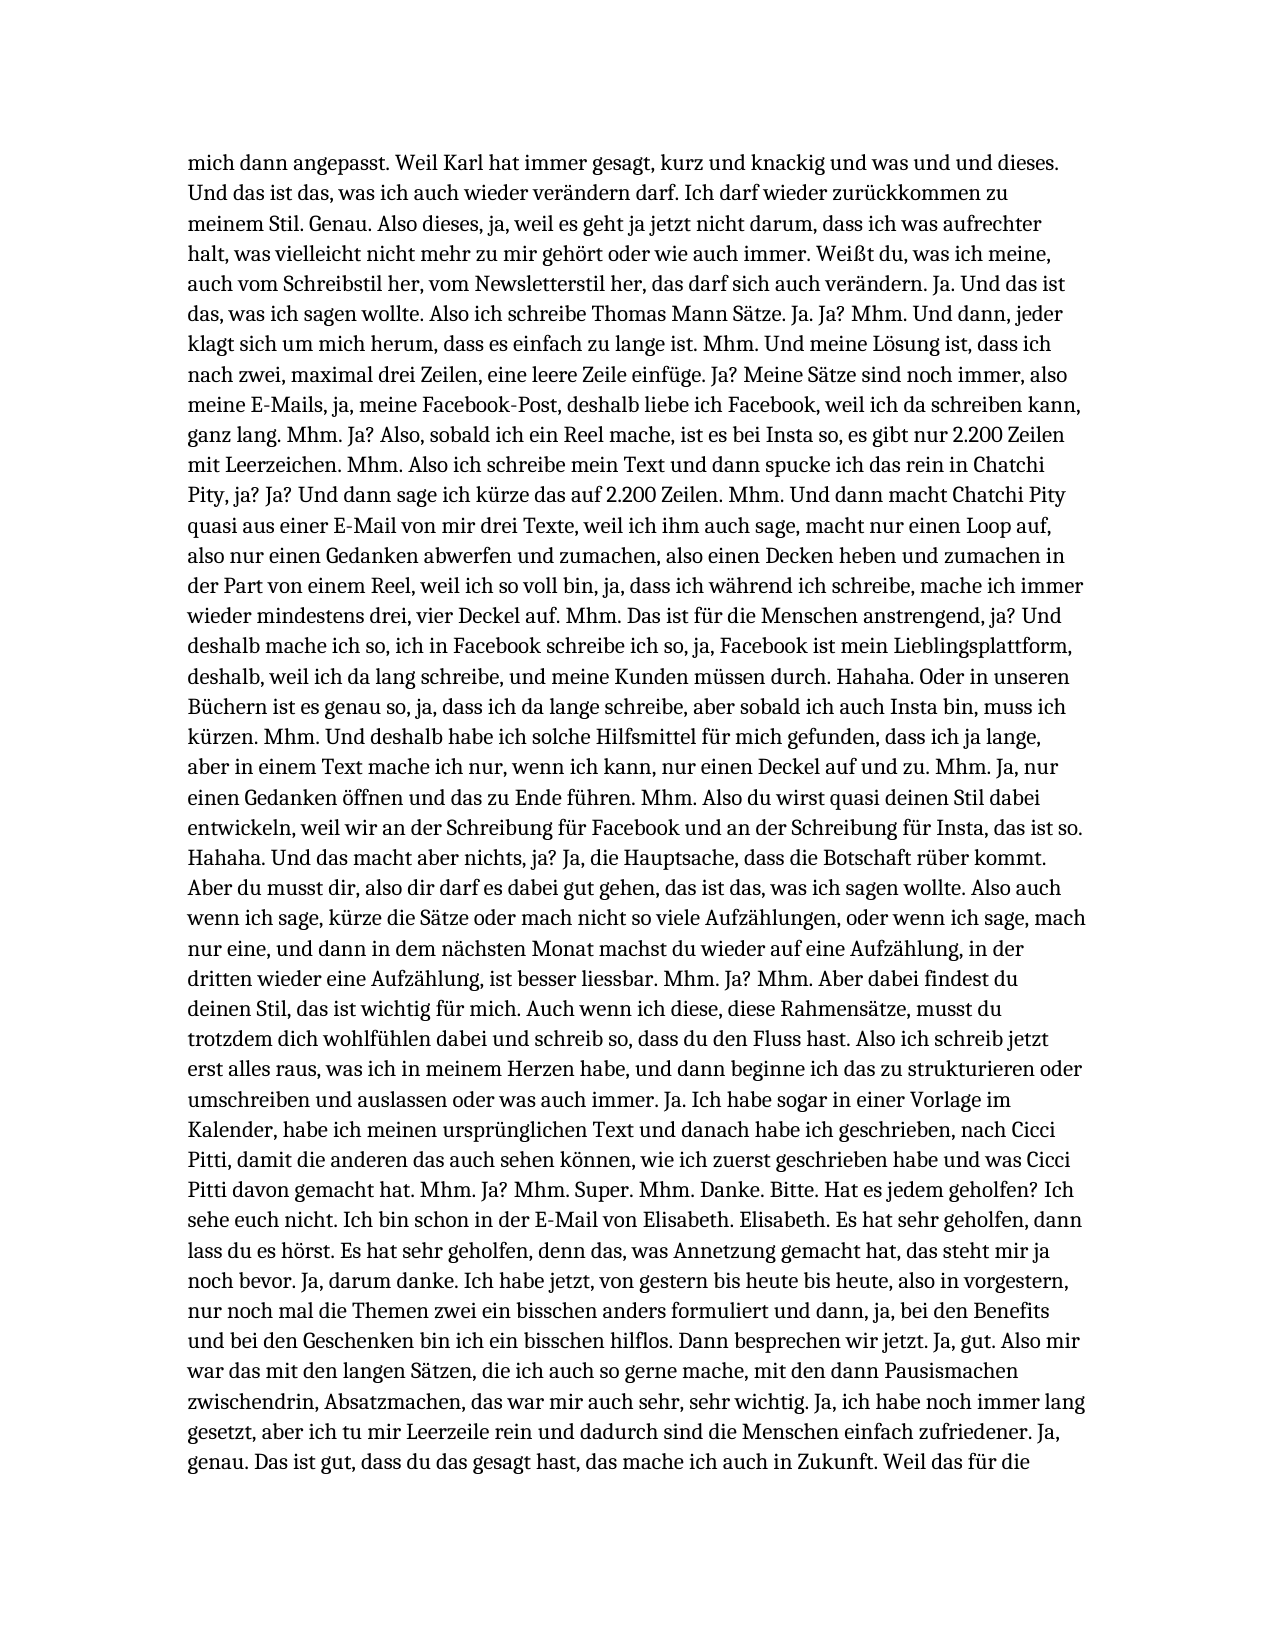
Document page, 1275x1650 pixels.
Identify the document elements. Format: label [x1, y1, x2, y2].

text [187, 150, 1087, 1475]
